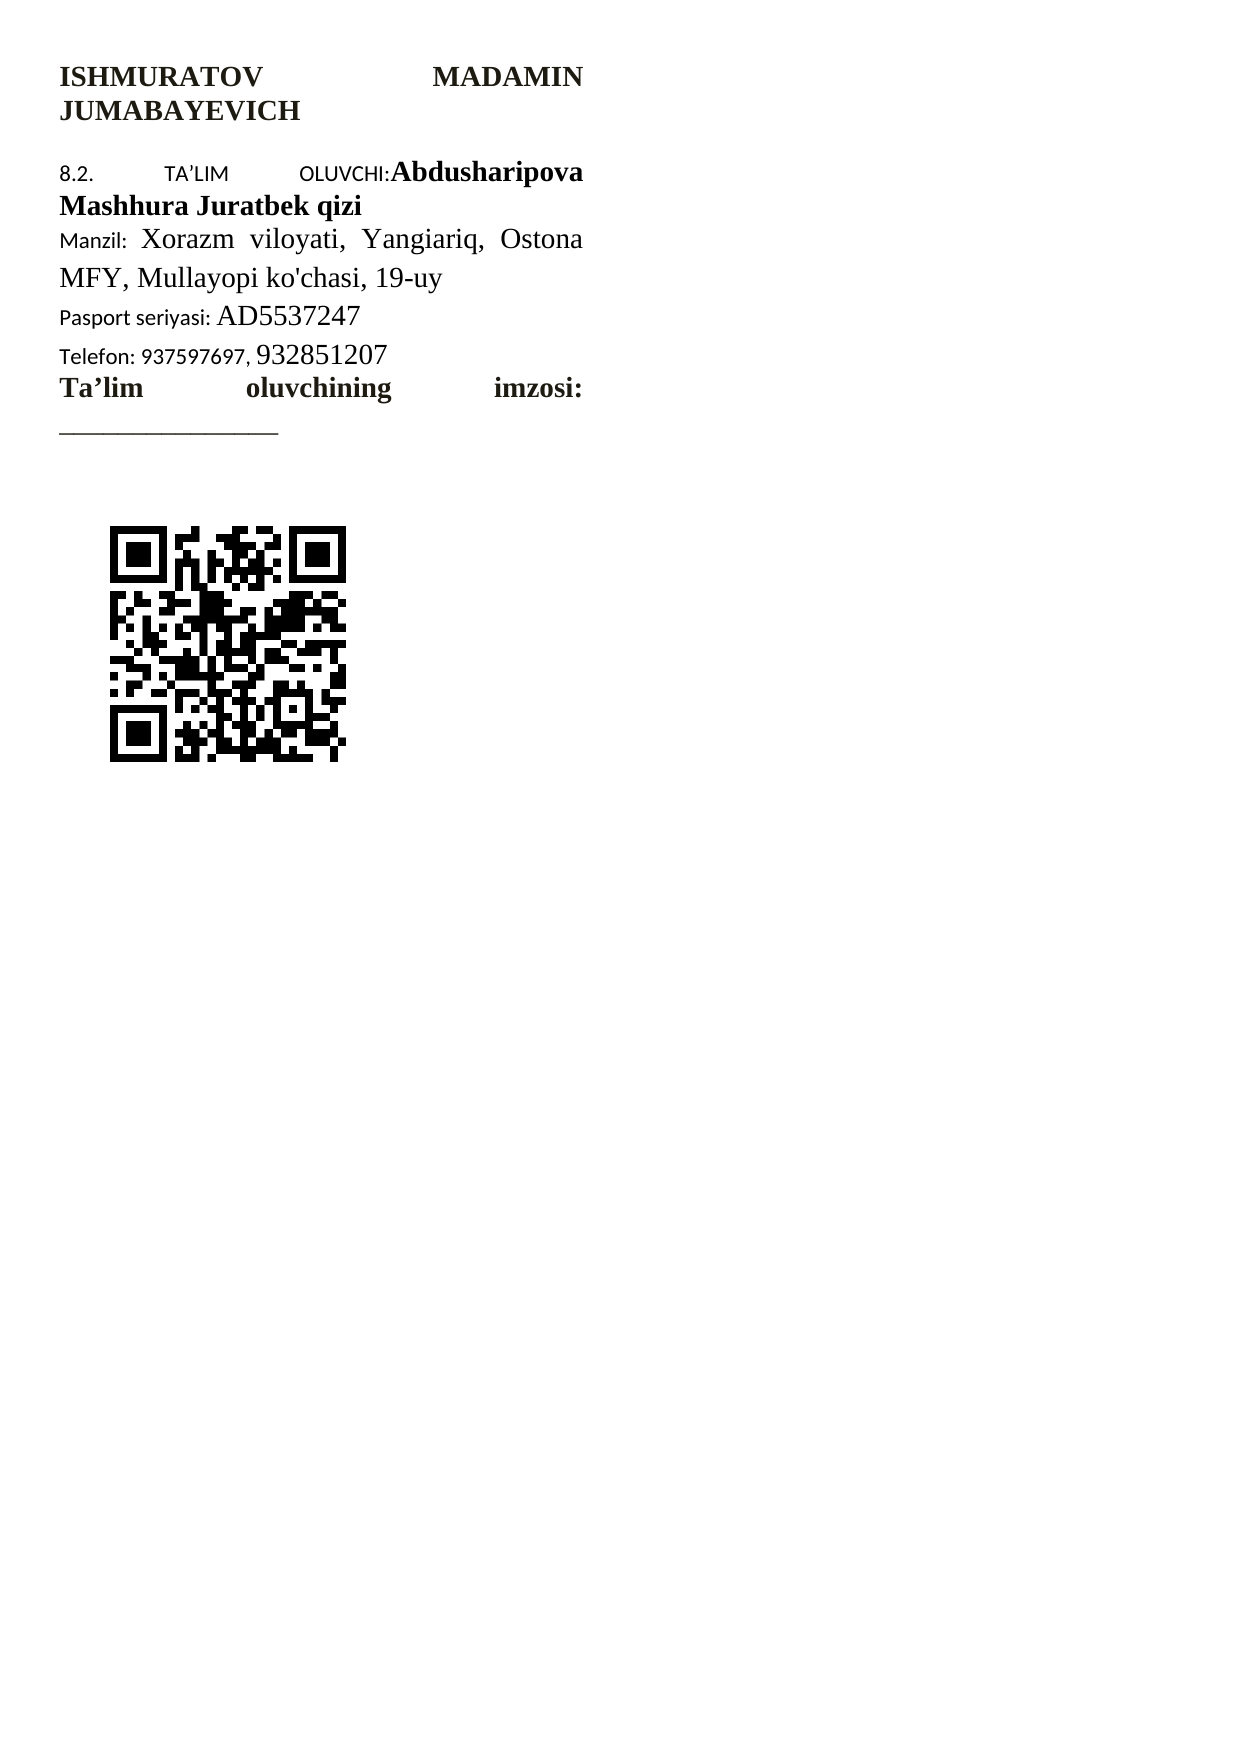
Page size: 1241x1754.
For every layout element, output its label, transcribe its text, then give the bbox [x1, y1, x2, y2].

picture [77, 493, 378, 794]
text Pasport seriyasi: AD5537247 [59, 298, 583, 332]
text ISHMURATOV MADAMIN JUMABAYEVICH [59, 59, 583, 126]
text 8.2. TA’LIM OLUVCHI:Abdusharipova Mashhura Juratbek qizi [59, 154, 583, 221]
text Manzil: Xorazm viloyati, Yangiariq, Ostona MFY, Mullayopi ko'chasi, 19-uy [59, 221, 583, 293]
text Telefon: 937597697, 932851207 [59, 337, 583, 370]
text Ta’lim oluvchining imzosi: _______________ [59, 370, 583, 437]
